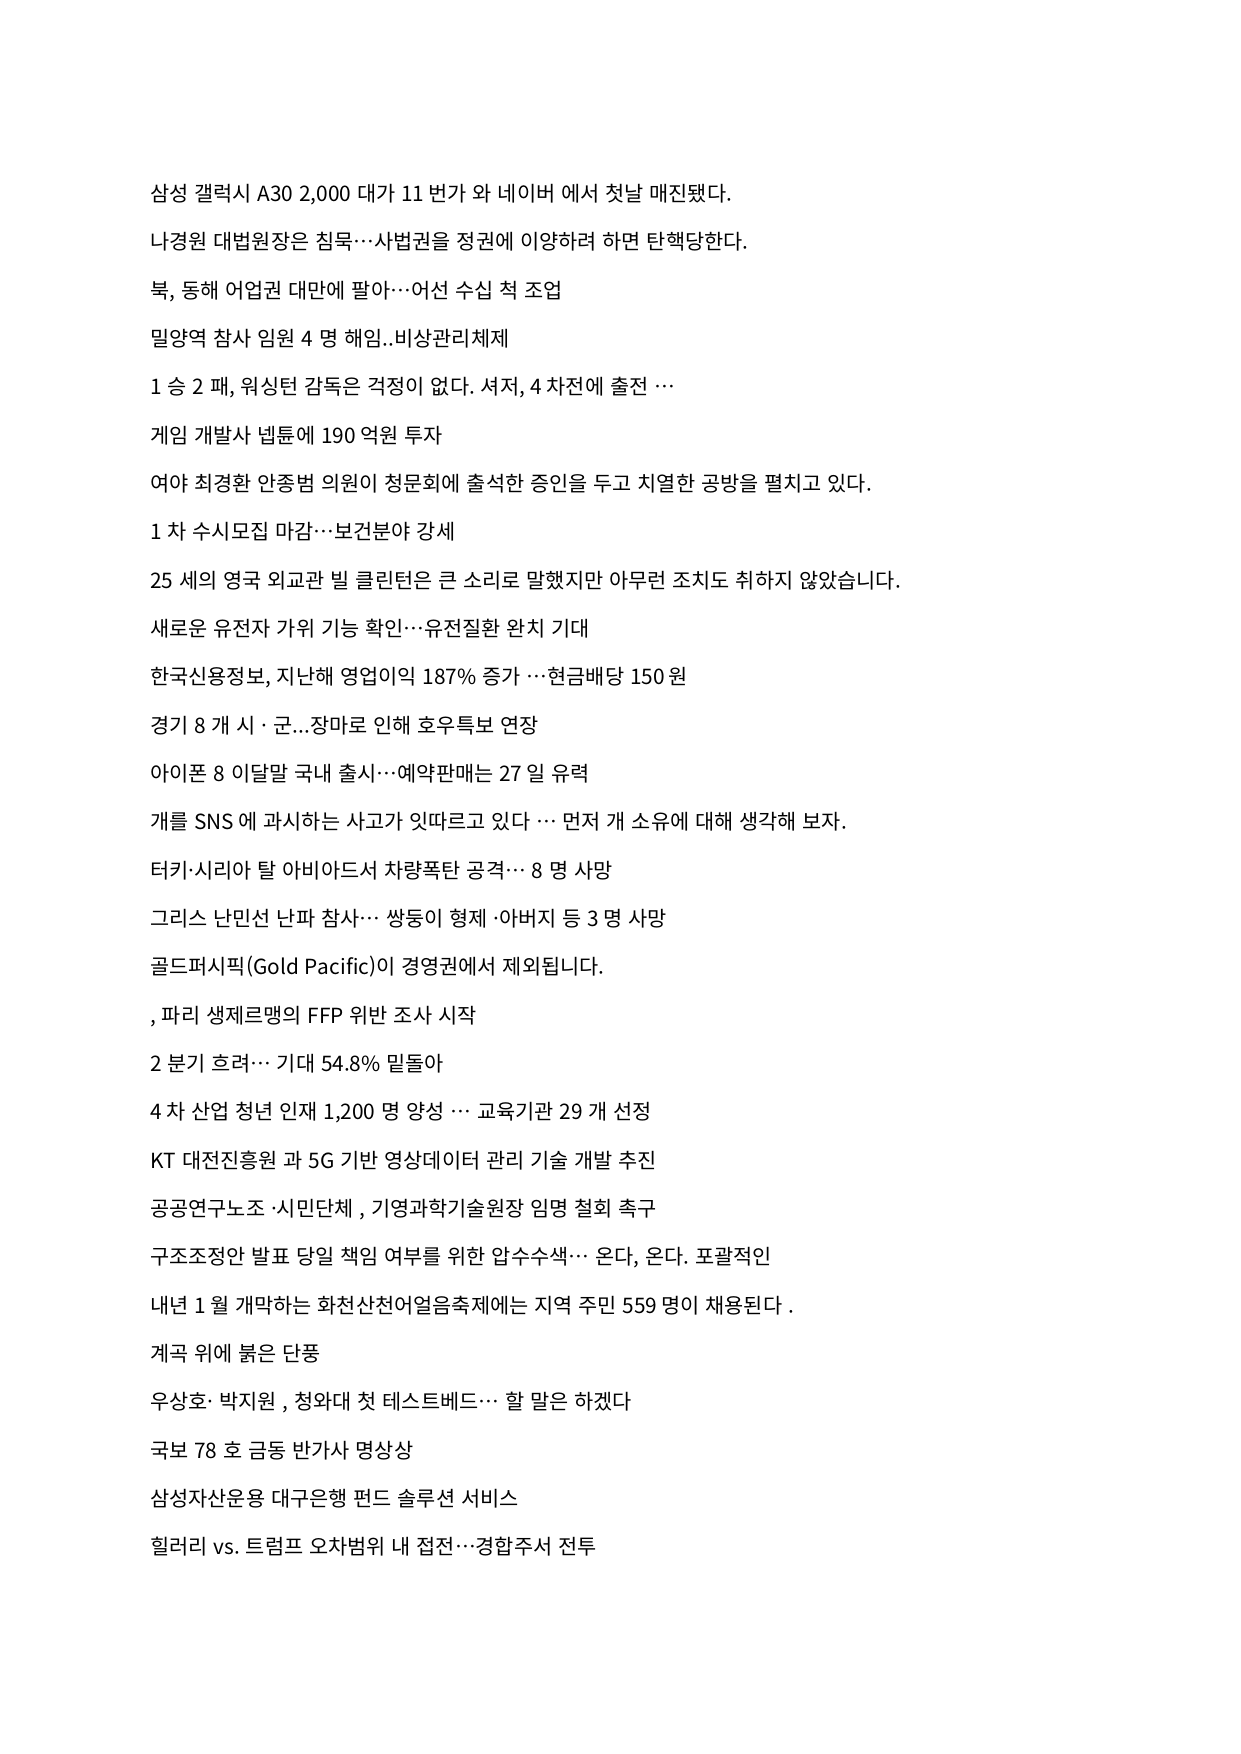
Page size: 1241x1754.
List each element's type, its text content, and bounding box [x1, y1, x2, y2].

text 그리스 난민선 난파 참사… 쌍둥이 형제 ·아버지 등 3명 사망 [150, 902, 1090, 932]
text 새로운 유전자 가위 기능 확인…유전질환 완치 기대 [150, 612, 1090, 642]
text 힐러리 vs. 트럼프 오차범위 내 접전…경합주서 전투 [150, 1531, 1090, 1561]
text 삼성 갤럭시 A30 2,000 대가 11번가 와 네이버 에서 첫날 매진됐다. [150, 177, 1090, 207]
text 국보 78 호 금동 반가사 명상상 [150, 1434, 1090, 1464]
text 밀양역 참사 임원 4 명 해임..비상관리체제 [150, 322, 1090, 352]
text 내년 1월 개막하는 화천산천어얼음축제에는 지역 주민 559명이 채용된다 . [150, 1289, 1090, 1319]
text 여야 최경환 안종범 의원이 청문회에 출석한 증인을 두고 치열한 공방을 펼치고 있다. [150, 467, 1090, 497]
text 공공연구노조 ·시민단체 , 기영과학기술원장 임명 철회 촉구 [150, 1192, 1090, 1222]
text 아이폰 8 이달말 국내 출시…예약판매는 27일 유력 [150, 757, 1090, 787]
text 25 세의 영국 외교관 빌 클린턴은 큰 소리로 말했지만 아무런 조치도 취하지 않았습니다. [150, 564, 1090, 594]
text , 파리 생제르맹의 FFP 위반 조사 시작 [150, 999, 1090, 1029]
text 게임 개발사 넵튠에 190억원 투자 [150, 419, 1090, 449]
text 우상호· 박지원 , 청와대 첫 테스트베드… 할 말은 하겠다 [150, 1386, 1090, 1416]
text 2 분기 흐려… 기대 54.8% 밑돌아 [150, 1047, 1090, 1077]
text 1 차 수시모집 마감…보건분야 강세 [150, 516, 1090, 546]
text 북, 동해 어업권 대만에 팔아…어선 수십 척 조업 [150, 274, 1090, 304]
text 터키·시리아 탈 아비아드서 차량폭탄 공격… 8 명 사망 [150, 854, 1090, 884]
text 개를 SNS에 과시하는 사고가 잇따르고 있다 … 먼저 개 소유에 대해 생각해 보자. [150, 806, 1090, 836]
text 계곡 위에 붉은 단풍 [150, 1337, 1090, 1367]
text 경기 8 개 시 · 군...장마로 인해 호우특보 연장 [150, 709, 1090, 739]
text 나경원 대법원장은 침묵…사법권을 정권에 이양하려 하면 탄핵당한다. [150, 226, 1090, 256]
text KT 대전진흥원 과 5G 기반 영상데이터 관리 기술 개발 추진 [150, 1144, 1090, 1174]
text 한국신용정보, 지난해 영업이익 187% 증가 …현금배당 150원 [150, 661, 1090, 691]
text 골드퍼시픽(Gold Pacific)이 경영권에서 제외됩니다. [150, 951, 1090, 981]
text 4차 산업 청년 인재 1,200 명 양성 … 교육기관 29 개 선정 [150, 1096, 1090, 1126]
text 삼성자산운용 대구은행 펀드 솔루션 서비스 [150, 1482, 1090, 1512]
text 구조조정안 발표 당일 책임 여부를 위한 압수수색… 온다, 온다. 포괄적인 [150, 1241, 1090, 1271]
text 1 승 2 패, 워싱턴 감독은 걱정이 없다. 셔저, 4차전에 출전 … [150, 371, 1090, 401]
